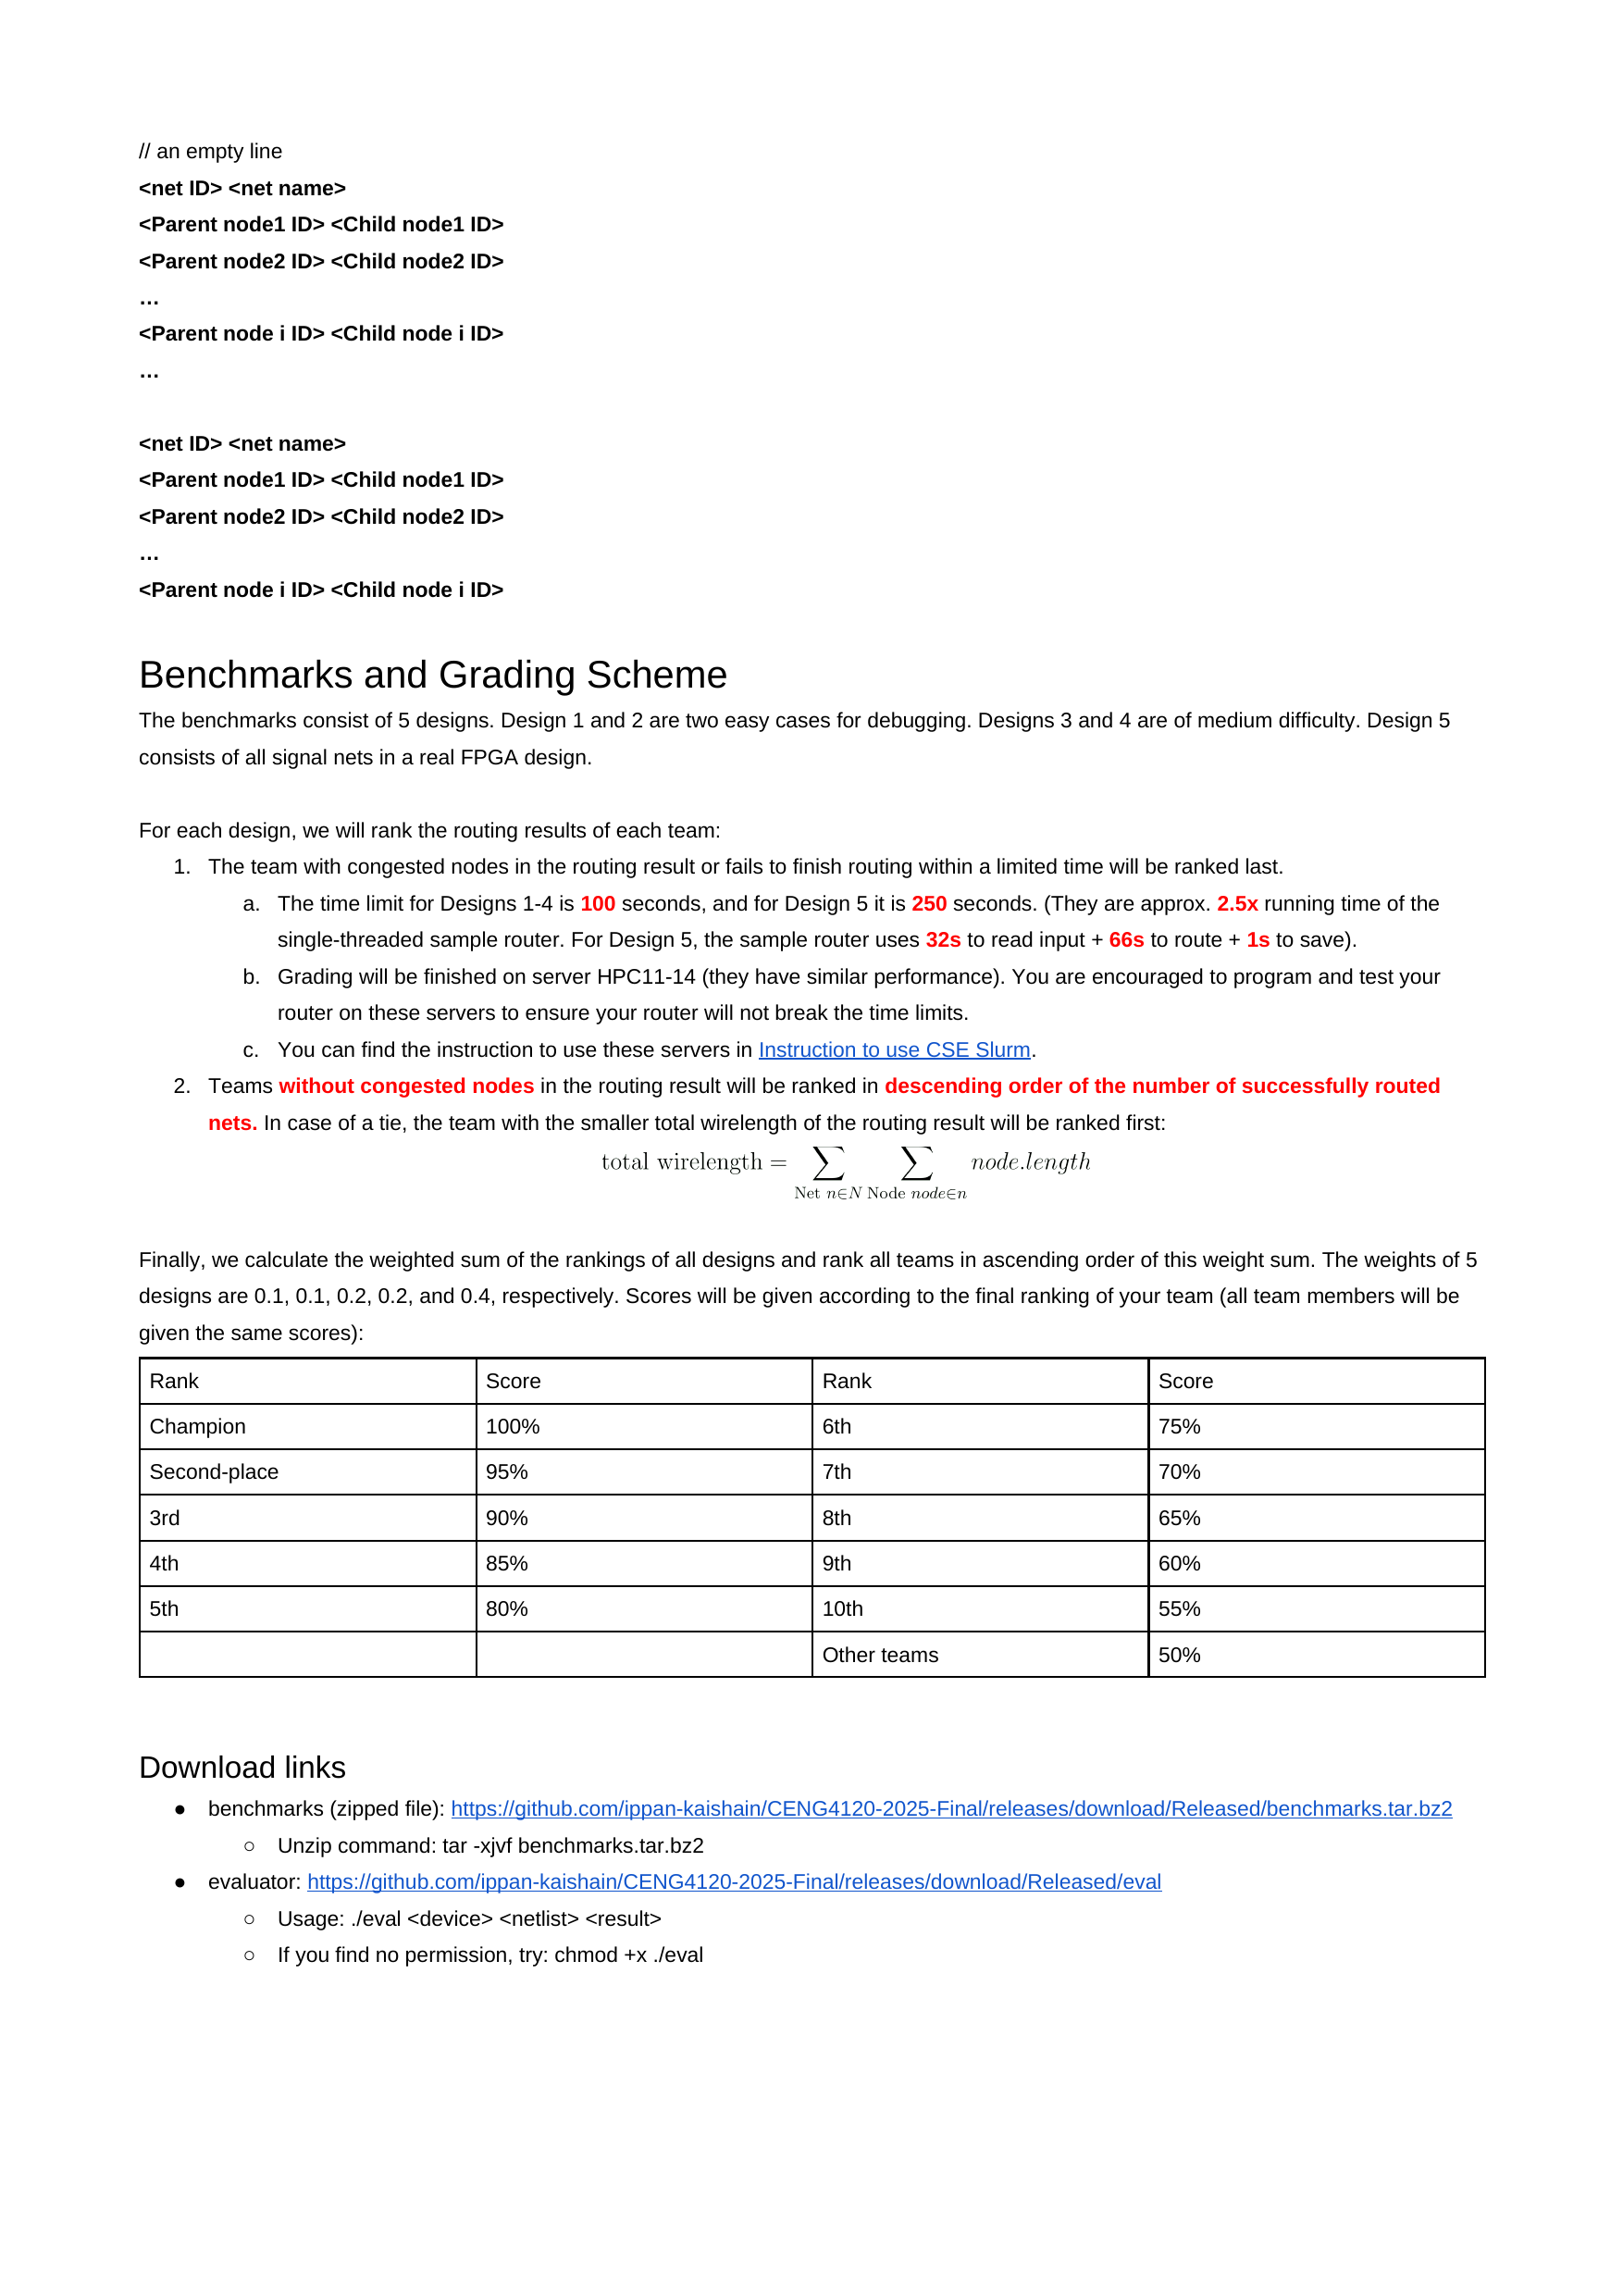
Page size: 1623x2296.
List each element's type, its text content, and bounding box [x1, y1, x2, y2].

text <net ID> <net name> [139, 175, 1484, 200]
table_cell [141, 1632, 476, 1676]
table_cell Second-place [141, 1450, 476, 1494]
table_header Score [477, 1359, 812, 1403]
table_cell 90% [477, 1496, 812, 1539]
text <Parent node1 ID> <Child node1 ID> [139, 467, 1484, 492]
subtitle Download links [139, 1749, 1484, 1785]
text <Parent node i ID> <Child node i ID> [139, 321, 1484, 346]
table_cell Champion [141, 1405, 476, 1448]
table_cell 70% [1150, 1450, 1484, 1494]
text … [139, 358, 1484, 382]
table_cell 7th [813, 1450, 1147, 1494]
table_cell 85% [477, 1542, 812, 1585]
text // an empty line [139, 139, 1484, 163]
table_header Rank [813, 1359, 1147, 1403]
list Unzip command: tar -xjvf benchmarks.tar.bz2 [242, 1833, 1484, 1857]
table_cell 6th [813, 1405, 1147, 1448]
table_cell 4th [141, 1542, 476, 1585]
list benchmarks (zipped file): https://github.com/ippan-kaishain/CENG4120-2025-Final/releases/download/Released/benchmarks.tar.bz2 [173, 1796, 1484, 1821]
text <net ID> <net name> [139, 431, 1484, 455]
text The benchmarks consist of 5 designs. Design 1 and 2 are two easy cases for debugging. Designs 3 and 4 are of medium difficulty. Design 5 consists of all signal nets in a real FPGA design. [139, 708, 1484, 769]
table_cell 10th [813, 1587, 1147, 1631]
table_header Score [1150, 1359, 1484, 1403]
text <Parent node i ID> <Child node i ID> [139, 577, 1484, 602]
list Usage: ./eval <device> <netlist> <result> [242, 1906, 1484, 1930]
list evaluator: https://github.com/ippan-kaishain/CENG4120-2025-Final/releases/download/Released/eval [173, 1869, 1484, 1894]
text <Parent node2 ID> <Child node2 ID> [139, 504, 1484, 528]
table_cell 100% [477, 1405, 812, 1448]
text … [139, 540, 1484, 565]
text <Parent node1 ID> <Child node1 ID> [139, 212, 1484, 236]
table_cell 75% [1150, 1405, 1484, 1448]
table_cell 55% [1150, 1587, 1484, 1631]
table_cell 80% [477, 1587, 812, 1631]
table_cell 8th [813, 1496, 1147, 1539]
picture [602, 1147, 1090, 1199]
table_cell 95% [477, 1450, 812, 1494]
list The time limit for Designs 1-4 is 100 seconds, and for Design 5 it is 250 seconds. (They are approx. 2.5x running time of the single-threaded sample router. For Design 5, the sample router uses 32s to read input + 66s to route + 1s to save). [242, 891, 1484, 951]
table_cell [477, 1632, 812, 1676]
list If you find no permission, try: chmod +x ./eval [242, 1942, 1484, 1967]
list The team with congested nodes in the routing result or fails to finish routing within a limited time will be ranked last. [173, 854, 1484, 878]
subtitle Benchmarks and Grading Scheme [139, 652, 1484, 697]
text Finally, we calculate the weighted sum of the rankings of all designs and rank all teams in ascending order of this weight sum. The weights of 5 designs are 0.1, 0.1, 0.2, 0.2, and 0.4, respectively. Scores will be given according to the final ranking of your team (all team members will be given the same scores): [139, 1247, 1484, 1345]
table_cell 5th [141, 1587, 476, 1631]
list Teams without congested nodes in the routing result will be ranked in descending order of the number of successfully routed nets. In case of a tie, the team with the smaller total wirelength of the routing result will be ranked first: [173, 1074, 1484, 1135]
table_cell 50% [1150, 1632, 1484, 1676]
text <Parent node2 ID> <Child node2 ID> [139, 248, 1484, 273]
table_cell 3rd [141, 1496, 476, 1539]
text For each design, we will rank the routing results of each team: [139, 818, 1484, 842]
list You can find the instruction to use these servers in Instruction to use CSE Slurm. [242, 1037, 1484, 1061]
table_cell 60% [1150, 1542, 1484, 1585]
table_header Rank [141, 1359, 476, 1403]
table_cell 65% [1150, 1496, 1484, 1539]
text … [139, 285, 1484, 309]
table_cell Other teams [813, 1632, 1147, 1676]
table_cell 9th [813, 1542, 1147, 1585]
list Grading will be finished on server HPC11-14 (they have similar performance). You are encouraged to program and test your router on these servers to ensure your router will not break the time limits. [242, 964, 1484, 1024]
